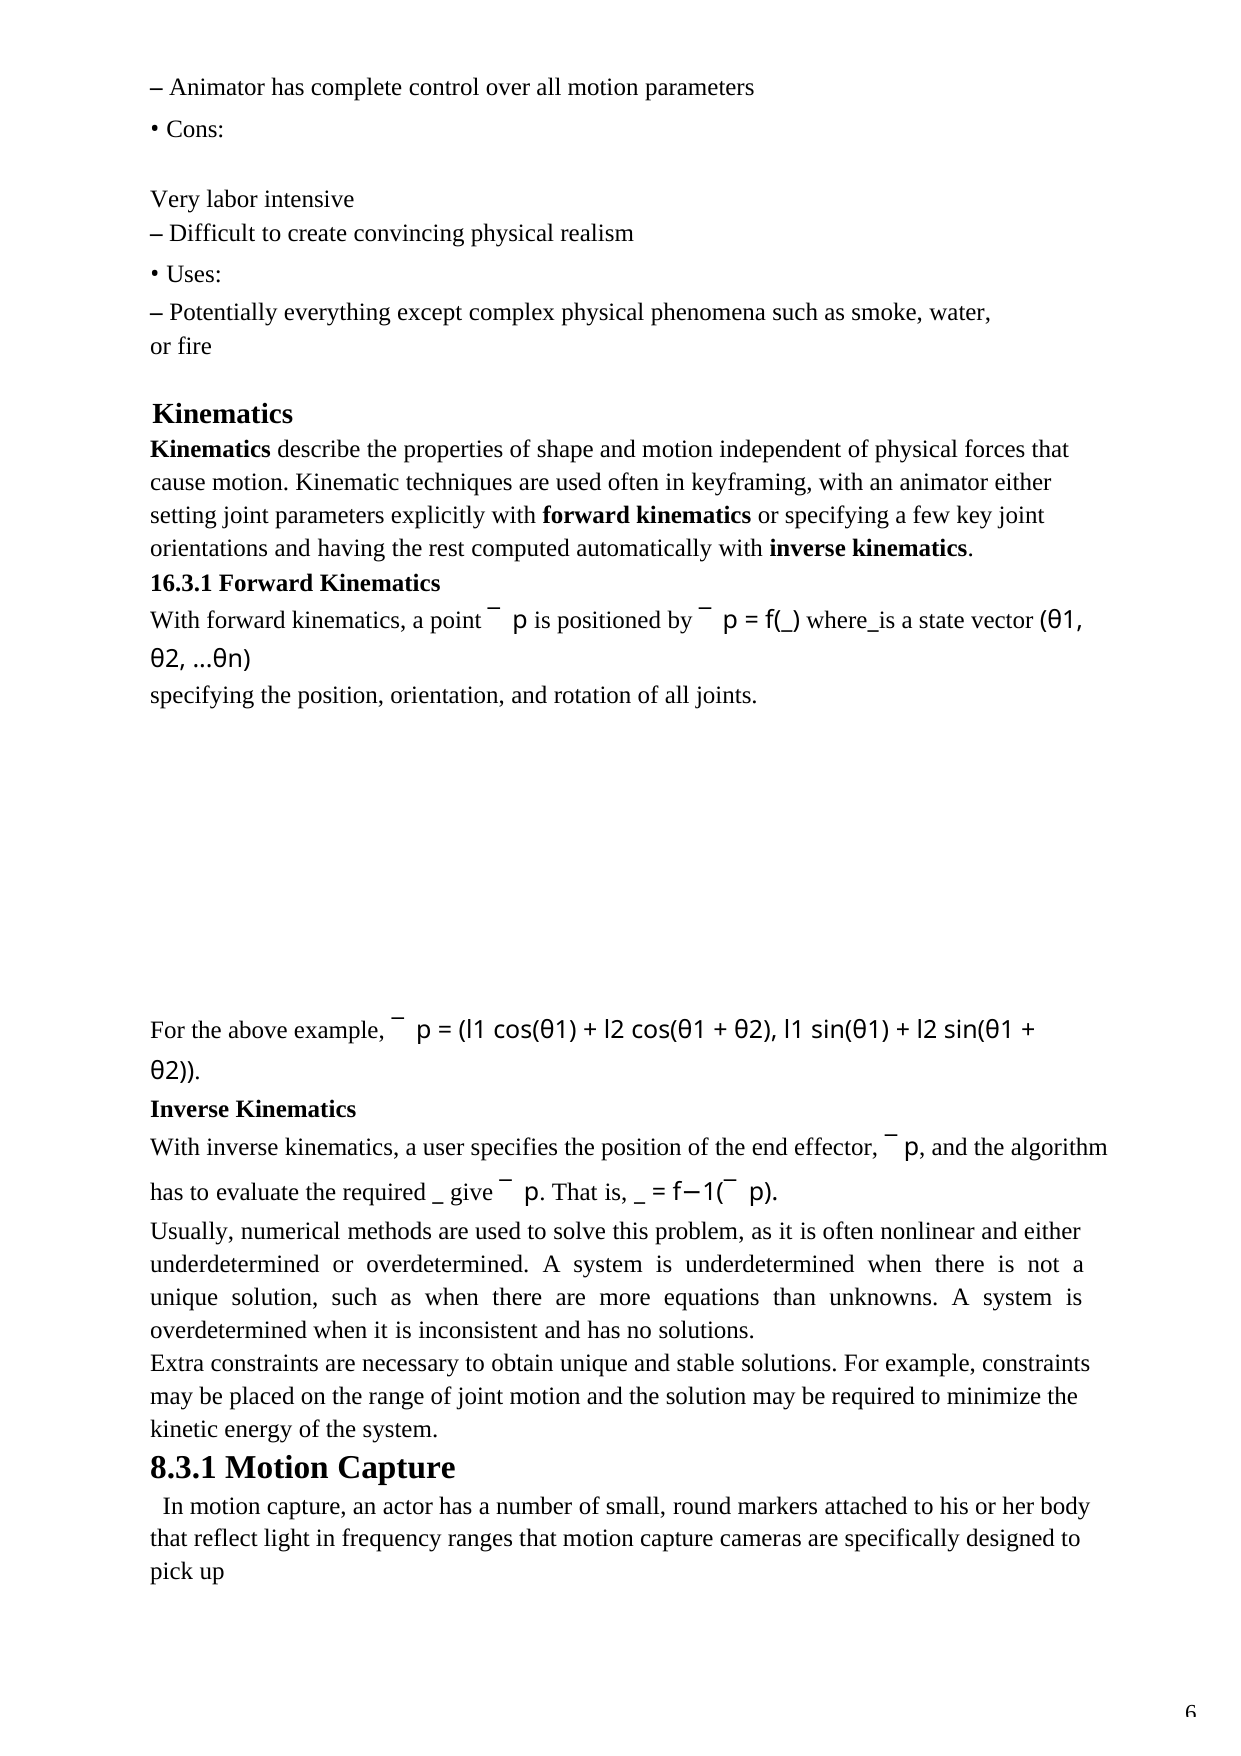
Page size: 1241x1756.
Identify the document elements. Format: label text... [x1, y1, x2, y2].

text underdetermined or overdetermined. A system is underdetermined when there is not a unique solution, such as when there are more equations than unknowns. A system is overdetermined when it is inconsistent and has no solutions. [150, 1249, 1084, 1344]
text With forward kinematics, a point ¯ p is positioned by ¯ p = f(_) where_is a state vector (θ1, θ2, ...θn) [150, 602, 1107, 675]
text Usually, numerical methods are used to solve this problem, as it is often nonlinear and either [150, 1219, 1221, 1244]
subtitle 8.3.1 Motion Capture [150, 1448, 1221, 1486]
list Cons: [150, 110, 1221, 144]
list Animator has complete control over all motion parameters [150, 72, 1221, 101]
text With inverse kinematics, a user specifies the position of the end effector, ¯ p, and the algorithm has to evaluate the required _ give ¯ p. That is, _ = f−1(¯ p). [150, 1128, 1108, 1207]
text For the above example, ¯ p = (l1 cos(θ1) + l2 cos(θ1 + θ2), l1 sin(θ1) + l2 sin(θ1 + θ2)). [150, 1011, 1091, 1087]
subtitle Kinematics [152, 397, 1221, 430]
subtitle Inverse Kinematics [150, 1094, 1221, 1123]
text In motion capture, an actor has a number of small, round markers attached to his or her body that reflect light in frequency ranges that motion capture cameras are specifically designed to pick up [150, 1491, 1091, 1585]
subtitle 16.3.1 Forward Kinematics [150, 568, 1221, 597]
text Very labor intensive [150, 184, 1221, 213]
list Difficult to create convincing physical realism [150, 218, 1221, 246]
text Extra constraints are necessary to obtain unique and stable solutions. For example, constraints may be placed on the range of joint motion and the solution may be required to minimize the kinetic energy of the system. [150, 1348, 1091, 1443]
list Uses: [150, 256, 1221, 289]
list Potentially everything except complex physical phenomena such as smoke, water, or fire [150, 297, 1017, 359]
text Kinematics describe the properties of shape and motion independent of physical forces that cause motion. Kinematic techniques are used often in keyframing, with an animator either setting joint parameters explicitly with forward kinematics or specifying a few key joint orientations and having the rest computed automatically with inverse kinematics. [150, 434, 1123, 562]
text specifying the position, orientation, and rotation of all joints. [150, 680, 1221, 709]
